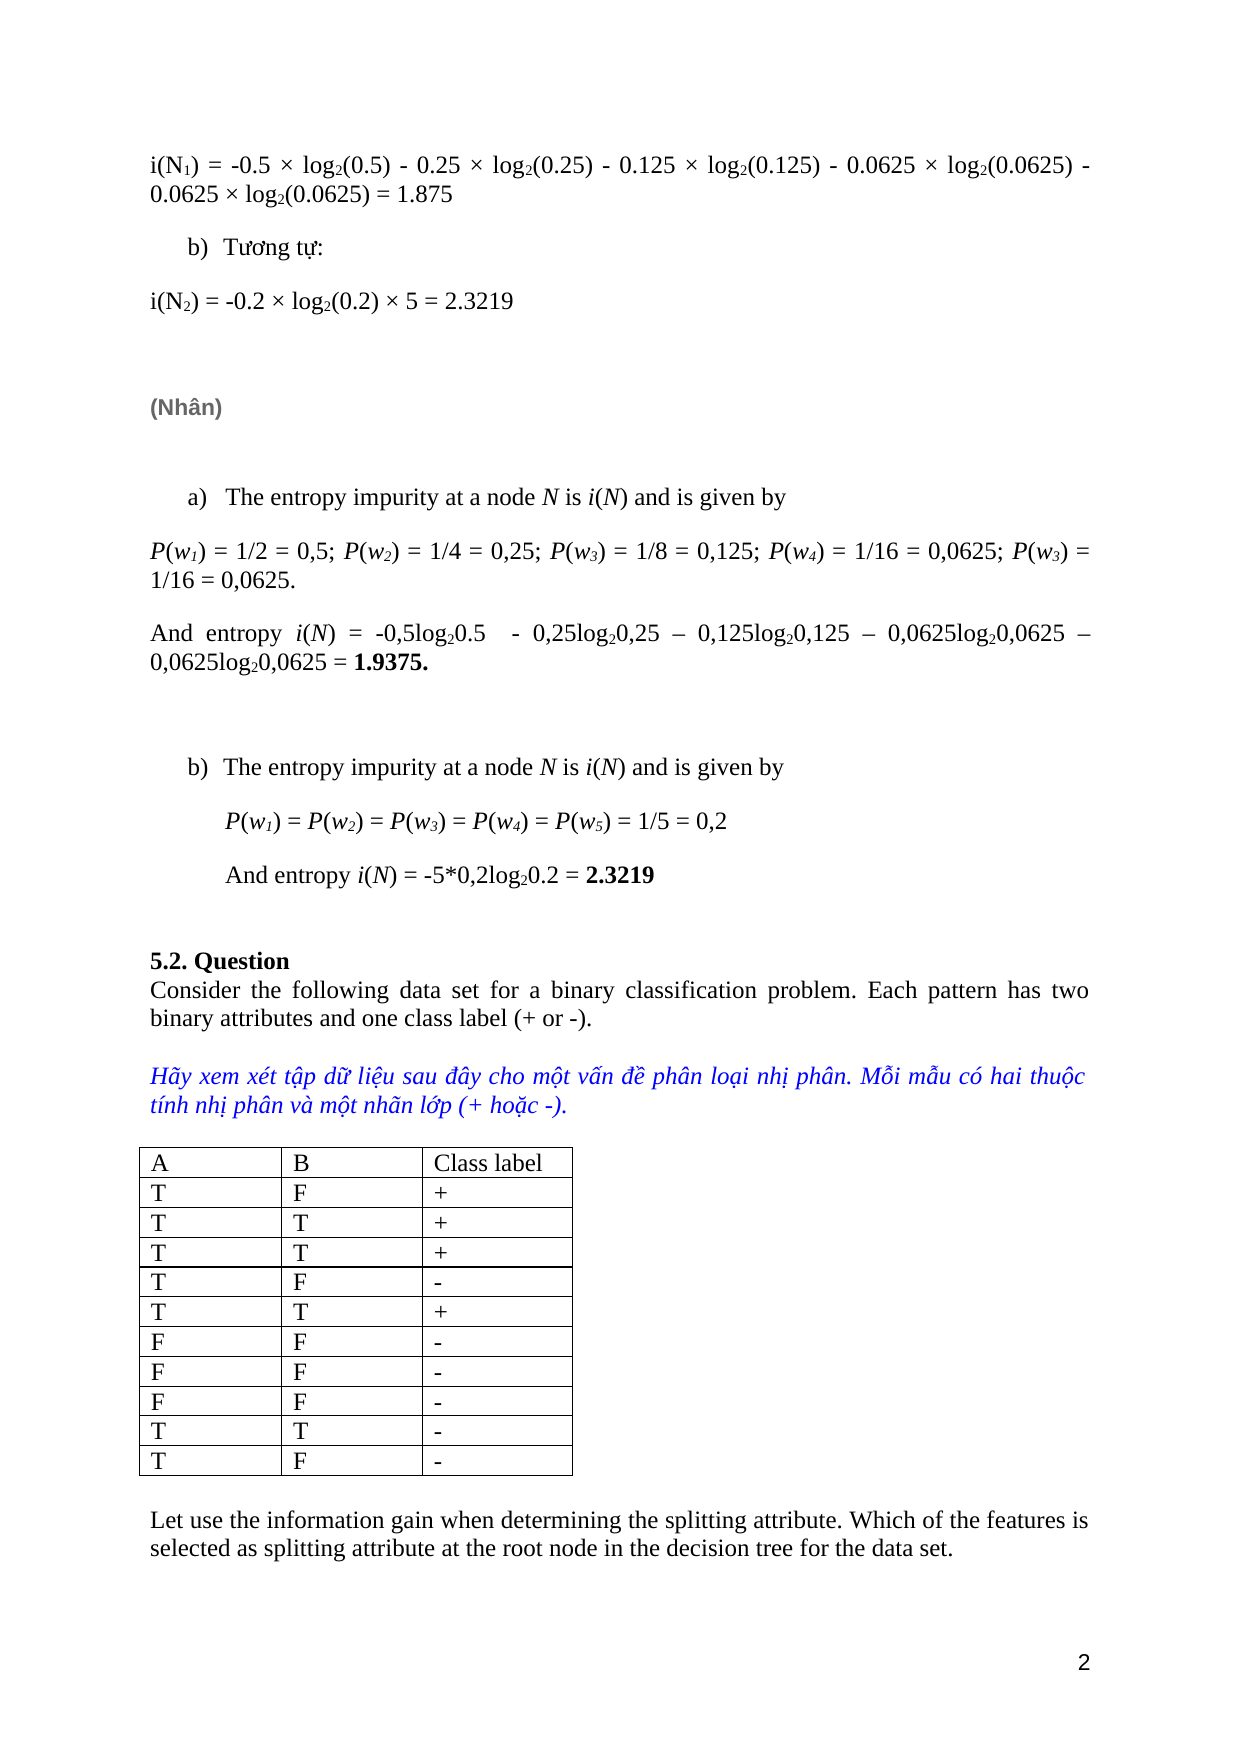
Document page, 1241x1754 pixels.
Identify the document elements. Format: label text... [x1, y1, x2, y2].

text And entropy i(N) = -0,5log20.5 - 0,25log20,25 – 0,125log20,125 – 0,0625log20,0625 – 0,0625log20,0625 = 1.9375. [150, 618, 1090, 676]
table_cell F [282, 1387, 422, 1415]
subtitle 5.2. Question [150, 946, 1090, 975]
table_header B [282, 1148, 422, 1177]
text i(N2) = -0.2 × log2(0.2) × 5 = 2.3219 [150, 286, 1090, 315]
table_cell T [140, 1268, 281, 1296]
table_cell T [140, 1416, 281, 1445]
table_cell F [140, 1357, 281, 1386]
table_cell - [423, 1357, 572, 1386]
table_cell F [282, 1327, 422, 1356]
table_cell - [423, 1446, 572, 1475]
table_cell - [423, 1387, 572, 1415]
table_cell F [282, 1178, 422, 1207]
table_cell T [282, 1416, 422, 1445]
table_cell F [282, 1446, 422, 1475]
table_cell F [282, 1357, 422, 1386]
text b) The entropy impurity at a node N is i(N) and is given by [187, 752, 1090, 781]
text i(N1) = -0.5 × log2(0.5) - 0.25 × log2(0.25) - 0.125 × log2(0.125) - 0.0625 × log2(0.0625) -0.0625 × log2(0.0625) = 1.875 [150, 150, 1090, 207]
table_cell - [423, 1268, 572, 1296]
table_cell T [140, 1208, 281, 1237]
text a) The entropy impurity at a node N is i(N) and is given by [187, 482, 1090, 511]
text P(w1) = P(w2) = P(w3) = P(w4) = P(w5) = 1/5 = 0,2 [150, 806, 1090, 835]
table_cell T [282, 1238, 422, 1266]
text Hãy xem xét tập dữ liệu sau đây cho một vấn đề phân loại nhị phân. Mỗi mẫu có hai thuộc tính nhị phân và một nhãn lớp (+ hoặc -). [150, 1061, 1090, 1118]
table_header A [140, 1148, 281, 1177]
table_cell T [140, 1238, 281, 1266]
subtitle (Nhân) [150, 394, 1090, 420]
table_cell T [140, 1178, 281, 1207]
table_cell - [423, 1327, 572, 1356]
table_cell T [140, 1446, 281, 1475]
table_cell - [423, 1416, 572, 1445]
table_cell T [282, 1297, 422, 1326]
text Consider the following data set for a binary classification problem. Each pattern has two binary attributes and one class label (+ or -). [150, 975, 1090, 1032]
table_cell T [282, 1208, 422, 1237]
table_cell F [140, 1387, 281, 1415]
table_cell F [140, 1327, 281, 1356]
table_cell T [140, 1297, 281, 1326]
text And entropy i(N) = -5*0,2log20.2 = 2.3219 [150, 860, 1090, 888]
table_cell + [423, 1297, 572, 1326]
text Let use the information gain when determining the splitting attribute. Which of the features is selected as splitting attribute at the root node in the decision tree for the data set. [150, 1505, 1090, 1562]
table_cell + [423, 1178, 572, 1207]
table_cell + [423, 1238, 572, 1266]
table_cell F [282, 1268, 422, 1296]
text P(w1) = 1/2 = 0,5; P(w2) = 1/4 = 0,25; P(w3) = 1/8 = 0,125; P(w4) = 1/16 = 0,0625; P(w3) = 1/16 = 0,0625. [150, 536, 1090, 593]
table_cell + [423, 1208, 572, 1237]
text b) Tương tự: [187, 232, 1090, 261]
table_header Class label [423, 1148, 572, 1177]
